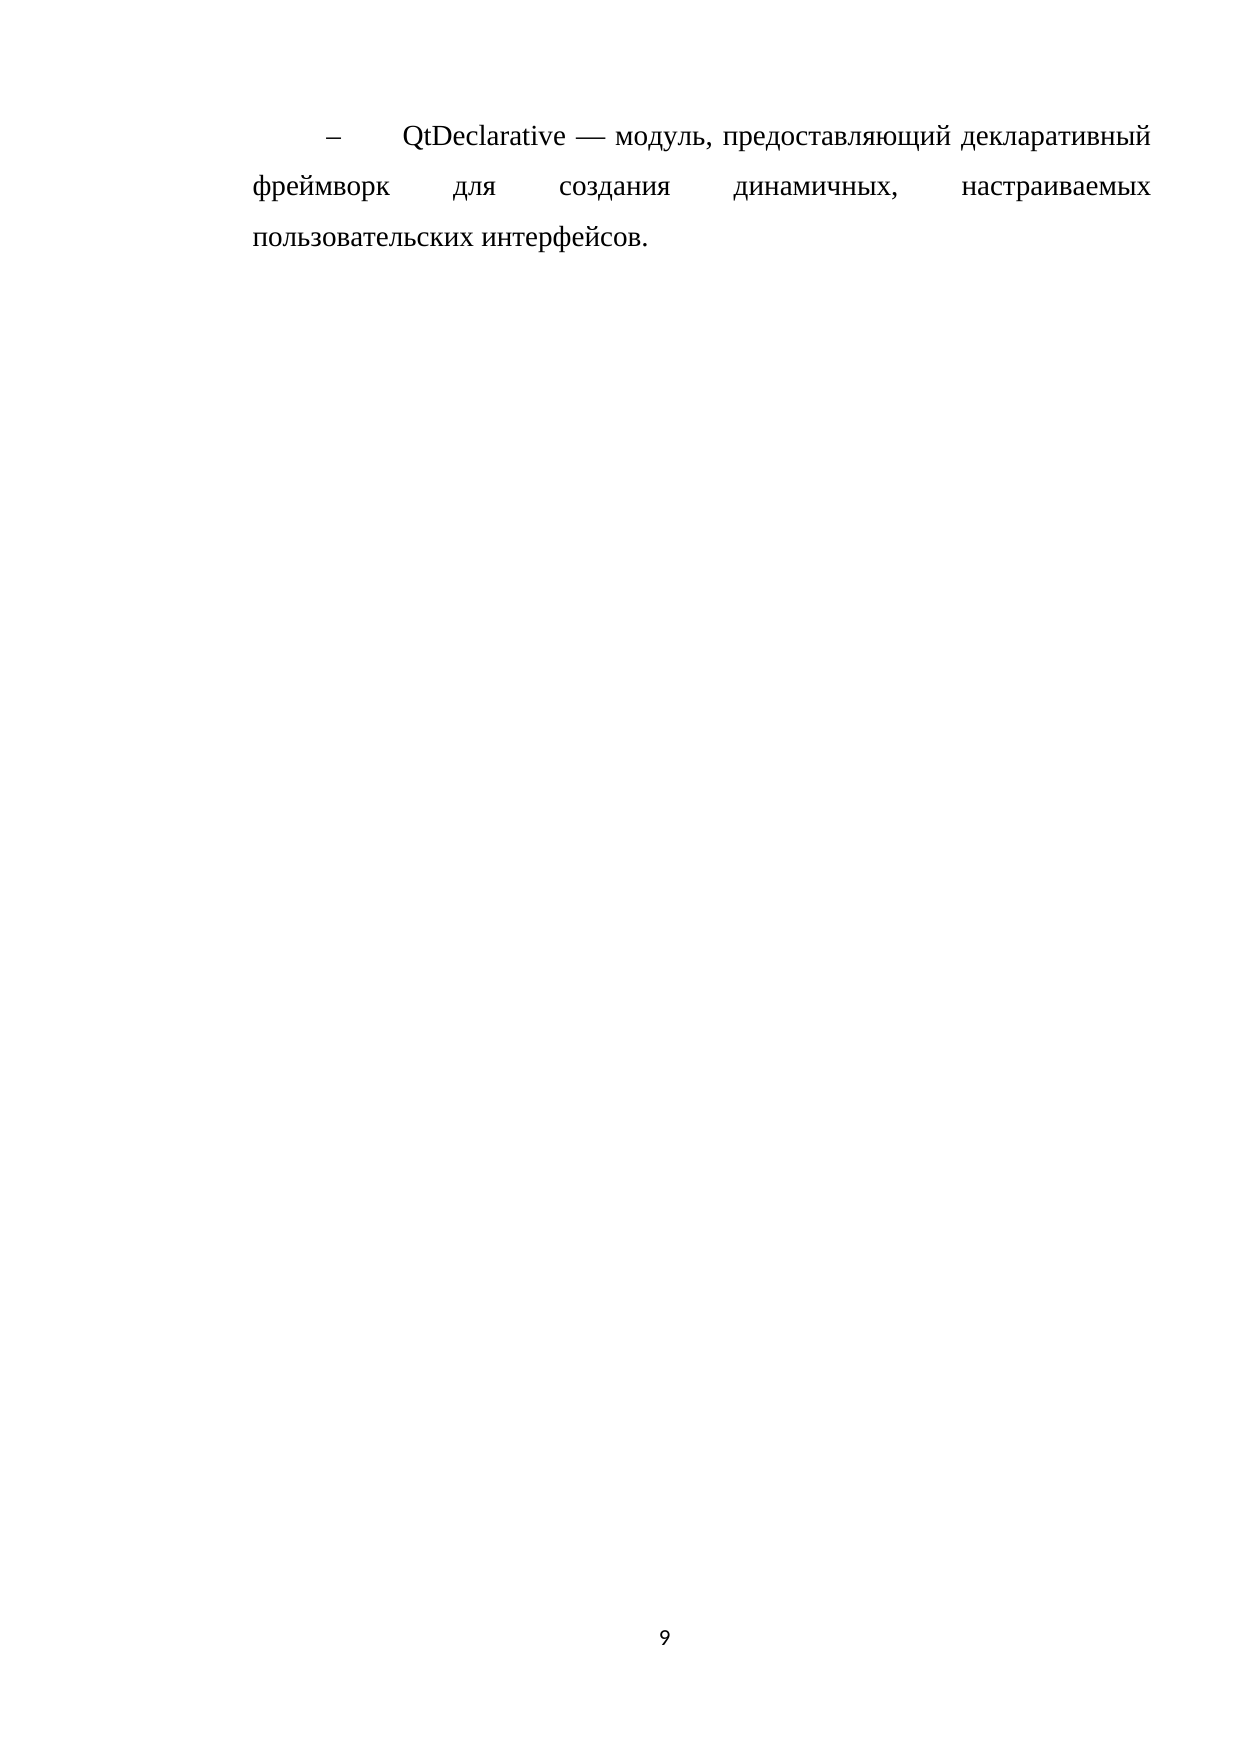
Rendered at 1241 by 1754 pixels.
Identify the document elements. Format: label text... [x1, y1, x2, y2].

list QtDeclarative — модуль, предоставляющий декларативный фреймворк для создания динамичных, настраиваемых пользовательских интерфейсов. [252, 118, 1152, 252]
